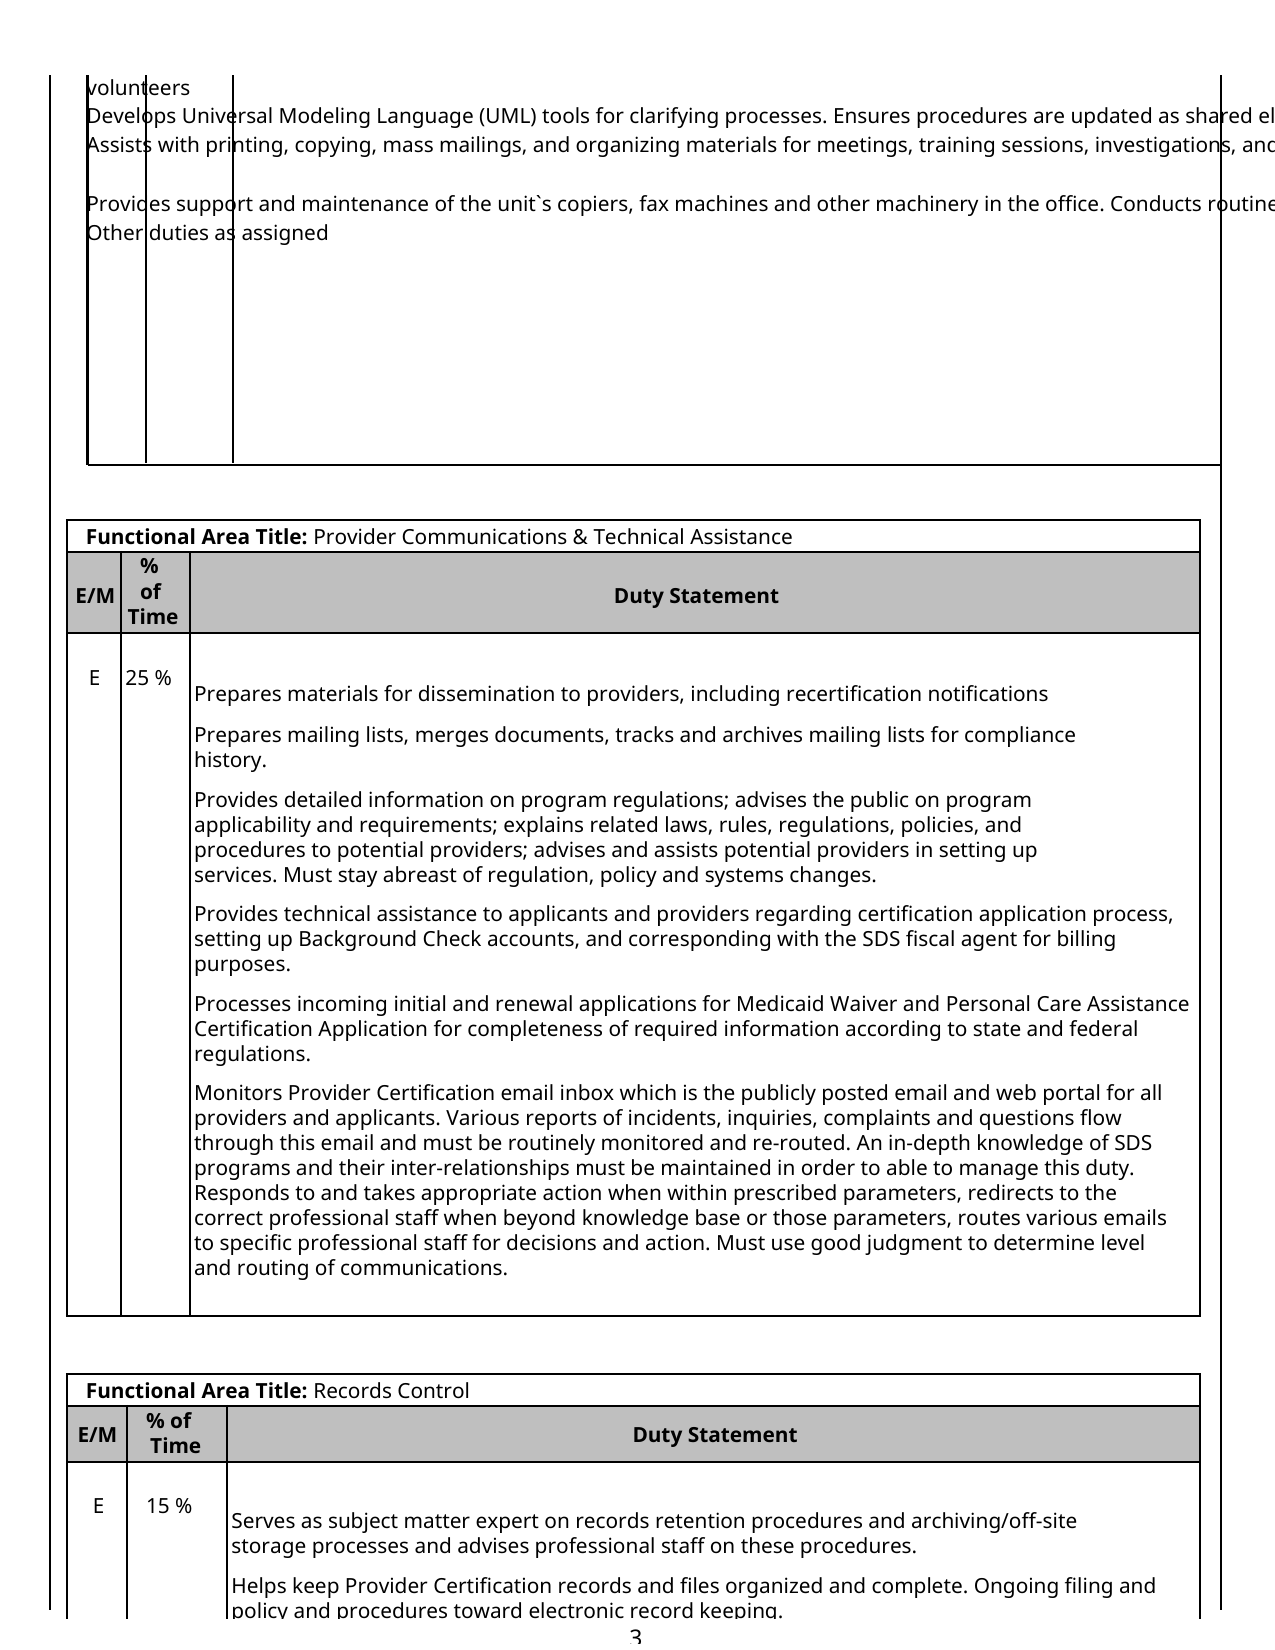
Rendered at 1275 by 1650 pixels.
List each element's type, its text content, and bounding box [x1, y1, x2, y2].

table_cell Serves as subject matter expert on records retention procedures and archiving/off-site storage processes and advises professional staff on these procedures. Helps keep Provider Certification records and files organized and complete. Ongoing filing and policy and procedures toward electronic record keeping. [228, 1463, 1199, 1619]
table_header Functional Area Title: Records Control [68, 1375, 1199, 1405]
table_cell % of Time [122, 553, 189, 632]
table_cell 15 % [128, 1463, 226, 1619]
table_cell % of Time [128, 1407, 226, 1461]
table_cell Prepares materials for dissemination to providers, including recertification notifications Prepares mailing lists, merges documents, tracks and archives mailing lists for compliance history. Provides detailed information on program regulations; advises the public on program applicability and requirements; explains related laws, rules, regulations, policies, and procedures to potential providers; advises and assists potential providers in setting up services. Must stay abreast of regulation, policy and systems changes. Provides technical assistance to applicants and providers regarding certification application process, setting up Background Check accounts, and corresponding with the SDS fiscal agent for billing purposes. Processes incoming initial and renewal applications for Medicaid Waiver and Personal Care Assistance Certification Application for completeness of required information according to state and federal regulations. Monitors Provider Certification email inbox which is the publicly posted email and web portal for all providers and applicants. Various reports of incidents, inquiries, complaints and questions flow through this email and must be routinely monitored and re-routed. An in-depth knowledge of SDS programs and their inter-relationships must be maintained in order to able to manage this duty. Responds to and takes appropriate action when within prescribed parameters, redirects to the correct professional staff when beyond knowledge base or those parameters, routes various emails to specific professional staff for decisions and action. Must use good judgment to determine level and routing of communications. [191, 634, 1199, 1315]
table_cell E [68, 634, 120, 1315]
table_cell Duty Statement [228, 1407, 1199, 1461]
table_header Functional Area Title: Provider Communications & Technical Assistance [68, 521, 1199, 551]
table_cell E/M [68, 553, 120, 632]
table_cell Duty Statement [191, 553, 1199, 632]
table_cell E [68, 1463, 126, 1619]
table_cell E/M [68, 1407, 126, 1461]
table_cell 25 % [122, 634, 189, 1315]
